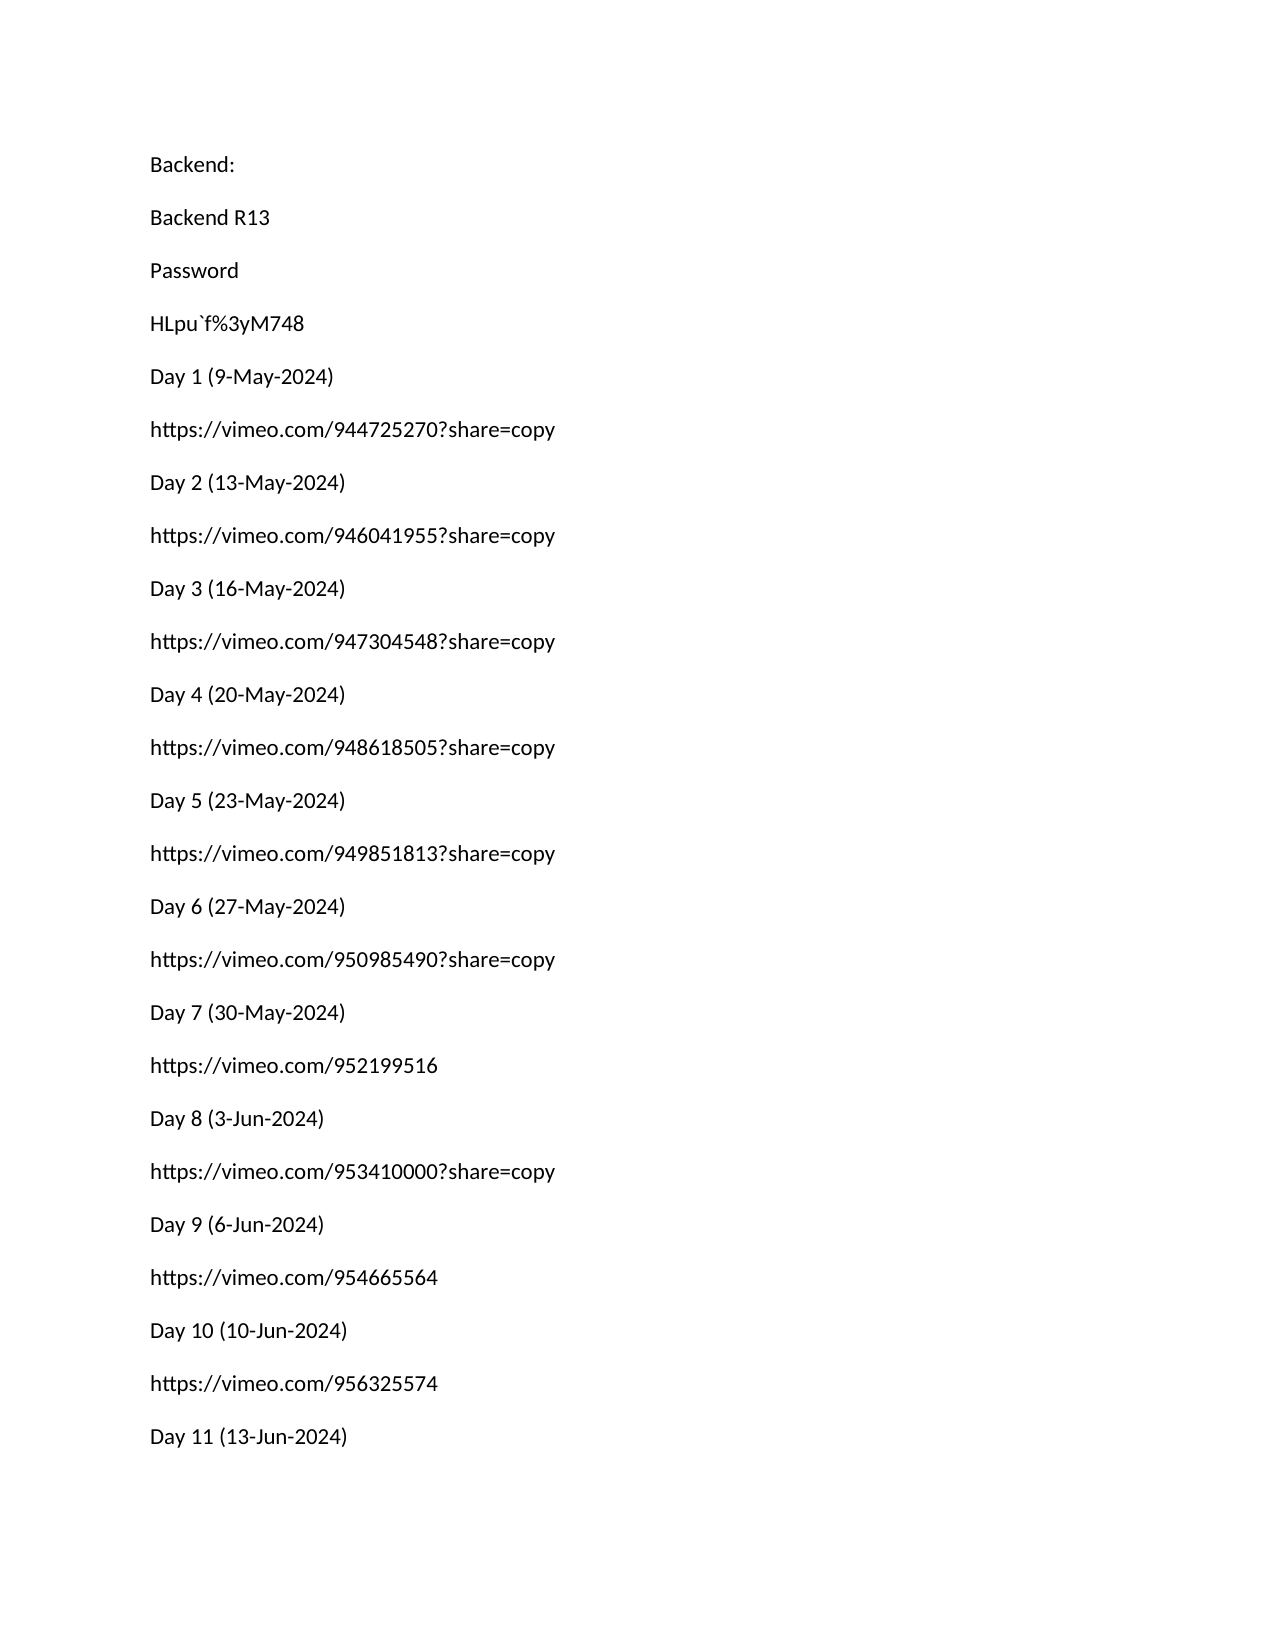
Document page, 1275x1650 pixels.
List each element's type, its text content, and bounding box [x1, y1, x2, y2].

text Day 10 (10-Jun-2024) [150, 1316, 1125, 1344]
text Day 2 (13-May-2024) [150, 468, 1125, 496]
text https://vimeo.com/952199516 [150, 1051, 1125, 1079]
text Day 11 (13-Jun-2024) [150, 1422, 1125, 1451]
text https://vimeo.com/946041955?share=copy [150, 521, 1125, 549]
text https://vimeo.com/948618505?share=copy [150, 733, 1125, 761]
text Password [150, 256, 1125, 284]
text Day 8 (3-Jun-2024) [150, 1104, 1125, 1132]
text Day 7 (30-May-2024) [150, 998, 1125, 1026]
text https://vimeo.com/954665564 [150, 1263, 1125, 1291]
text https://vimeo.com/947304548?share=copy [150, 627, 1125, 655]
text https://vimeo.com/949851813?share=copy [150, 839, 1125, 867]
text HLpu`f%3yM748 [150, 309, 1125, 337]
text Day 9 (6-Jun-2024) [150, 1210, 1125, 1238]
text Day 1 (9-May-2024) [150, 362, 1125, 390]
text https://vimeo.com/956325574 [150, 1369, 1125, 1397]
text Day 5 (23-May-2024) [150, 786, 1125, 814]
text Day 4 (20-May-2024) [150, 680, 1125, 708]
text Backend: [150, 150, 1125, 178]
text Backend R13 [150, 203, 1125, 231]
text Day 3 (16-May-2024) [150, 574, 1125, 602]
text https://vimeo.com/944725270?share=copy [150, 415, 1125, 443]
text Day 6 (27-May-2024) [150, 892, 1125, 920]
text https://vimeo.com/950985490?share=copy [150, 945, 1125, 973]
text https://vimeo.com/953410000?share=copy [150, 1157, 1125, 1185]
